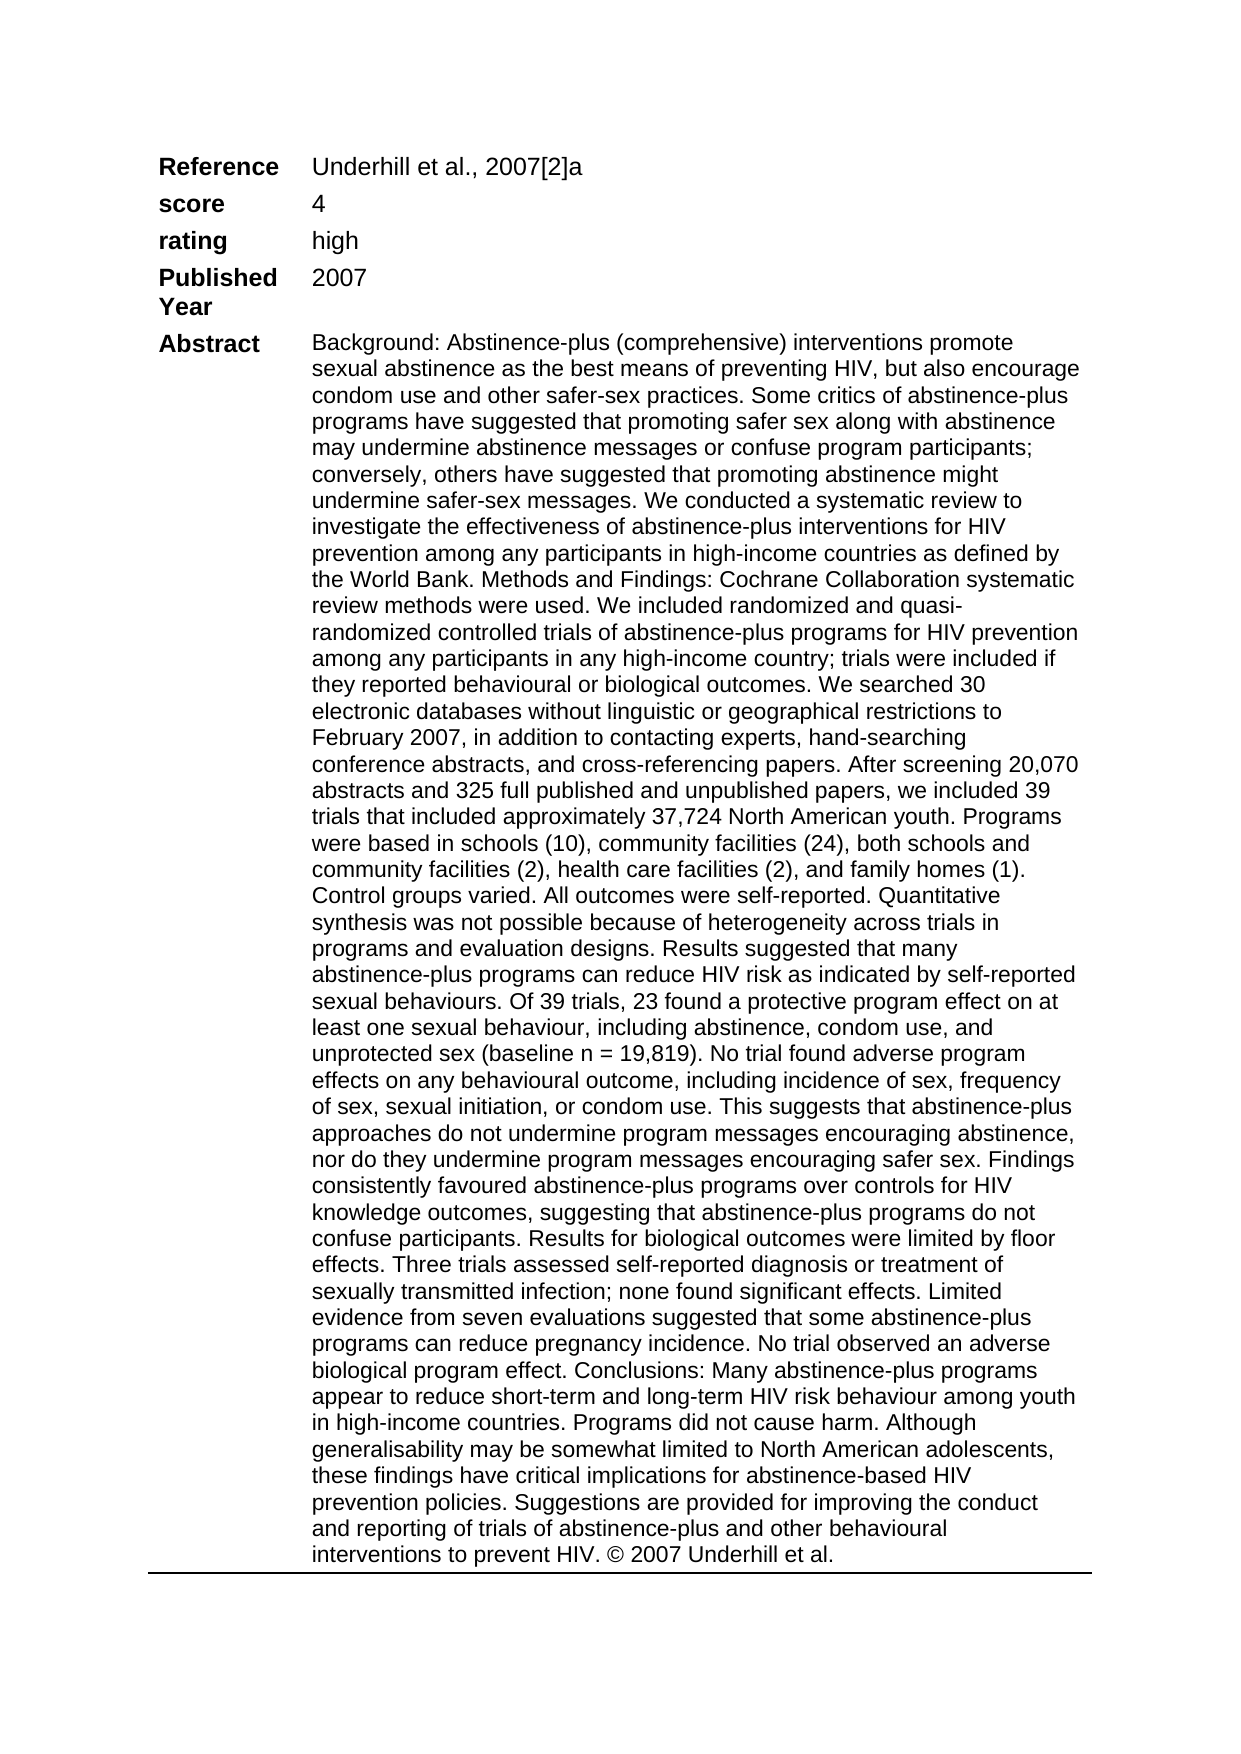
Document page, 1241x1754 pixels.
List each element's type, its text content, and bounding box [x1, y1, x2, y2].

table_cell 4 [301, 185, 1092, 222]
table_cell score [148, 185, 301, 222]
table_cell rating [148, 222, 301, 259]
table_cell 2007 [301, 259, 1092, 325]
table_cell Background: Abstinence-plus (comprehensive) interventions promote sexual abstinence as the best means of preventing HIV, but also encourage condom use and other safer-sex practices. Some critics of abstinence-plus programs have suggested that promoting safer sex along with abstinence may undermine abstinence messages or confuse program participants; conversely, others have suggested that promoting abstinence might undermine safer-sex messages. We conducted a systematic review to investigate the effectiveness of abstinence-plus interventions for HIV prevention among any participants in high-income countries as defined by the World Bank. Methods and Findings: Cochrane Collaboration systematic review methods were used. We included randomized and quasi-randomized controlled trials of abstinence-plus programs for HIV prevention among any participants in any high-income country; trials were included if they reported behavioural or biological outcomes. We searched 30 electronic databases without linguistic or geographical restrictions to February 2007, in addition to contacting experts, hand-searching conference abstracts, and cross-referencing papers. After screening 20,070 abstracts and 325 full published and unpublished papers, we included 39 trials that included approximately 37,724 North American youth. Programs were based in schools (10), community facilities (24), both schools and community facilities (2), health care facilities (2), and family homes (1). Control groups varied. All outcomes were self-reported. Quantitative synthesis was not possible because of heterogeneity across trials in programs and evaluation designs. Results suggested that many abstinence-plus programs can reduce HIV risk as indicated by self-reported sexual behaviours. Of 39 trials, 23 found a protective program effect on at least one sexual behaviour, including abstinence, condom use, and unprotected sex (baseline n = 19,819). No trial found adverse program effects on any behavioural outcome, including incidence of sex, frequency of sex, sexual initiation, or condom use. This suggests that abstinence-plus approaches do not undermine program messages encouraging abstinence, nor do they undermine program messages encouraging safer sex. Findings consistently favoured abstinence-plus programs over controls for HIV knowledge outcomes, suggesting that abstinence-plus programs do not confuse participants. Results for biological outcomes were limited by floor effects. Three trials assessed self-reported diagnosis or treatment of sexually transmitted infection; none found significant effects. Limited evidence from seven evaluations suggested that some abstinence-plus programs can reduce pregnancy incidence. No trial observed an adverse biological program effect. Conclusions: Many abstinence-plus programs appear to reduce short-term and long-term HIV risk behaviour among youth in high-income countries. Programs did not cause harm. Although generalisability may be somewhat limited to North American adolescents, these findings have critical implications for abstinence-based HIV prevention policies. Suggestions are provided for improving the conduct and reporting of trials of abstinence-plus and other behavioural interventions to prevent HIV. © 2007 Underhill et al. [301, 325, 1092, 1572]
table_header Reference [148, 148, 301, 185]
table_cell Abstract [148, 325, 301, 1572]
table_cell Published Year [148, 259, 301, 325]
table_header Underhill et al., 2007[2]a [301, 148, 1092, 185]
table_cell high [301, 222, 1092, 259]
